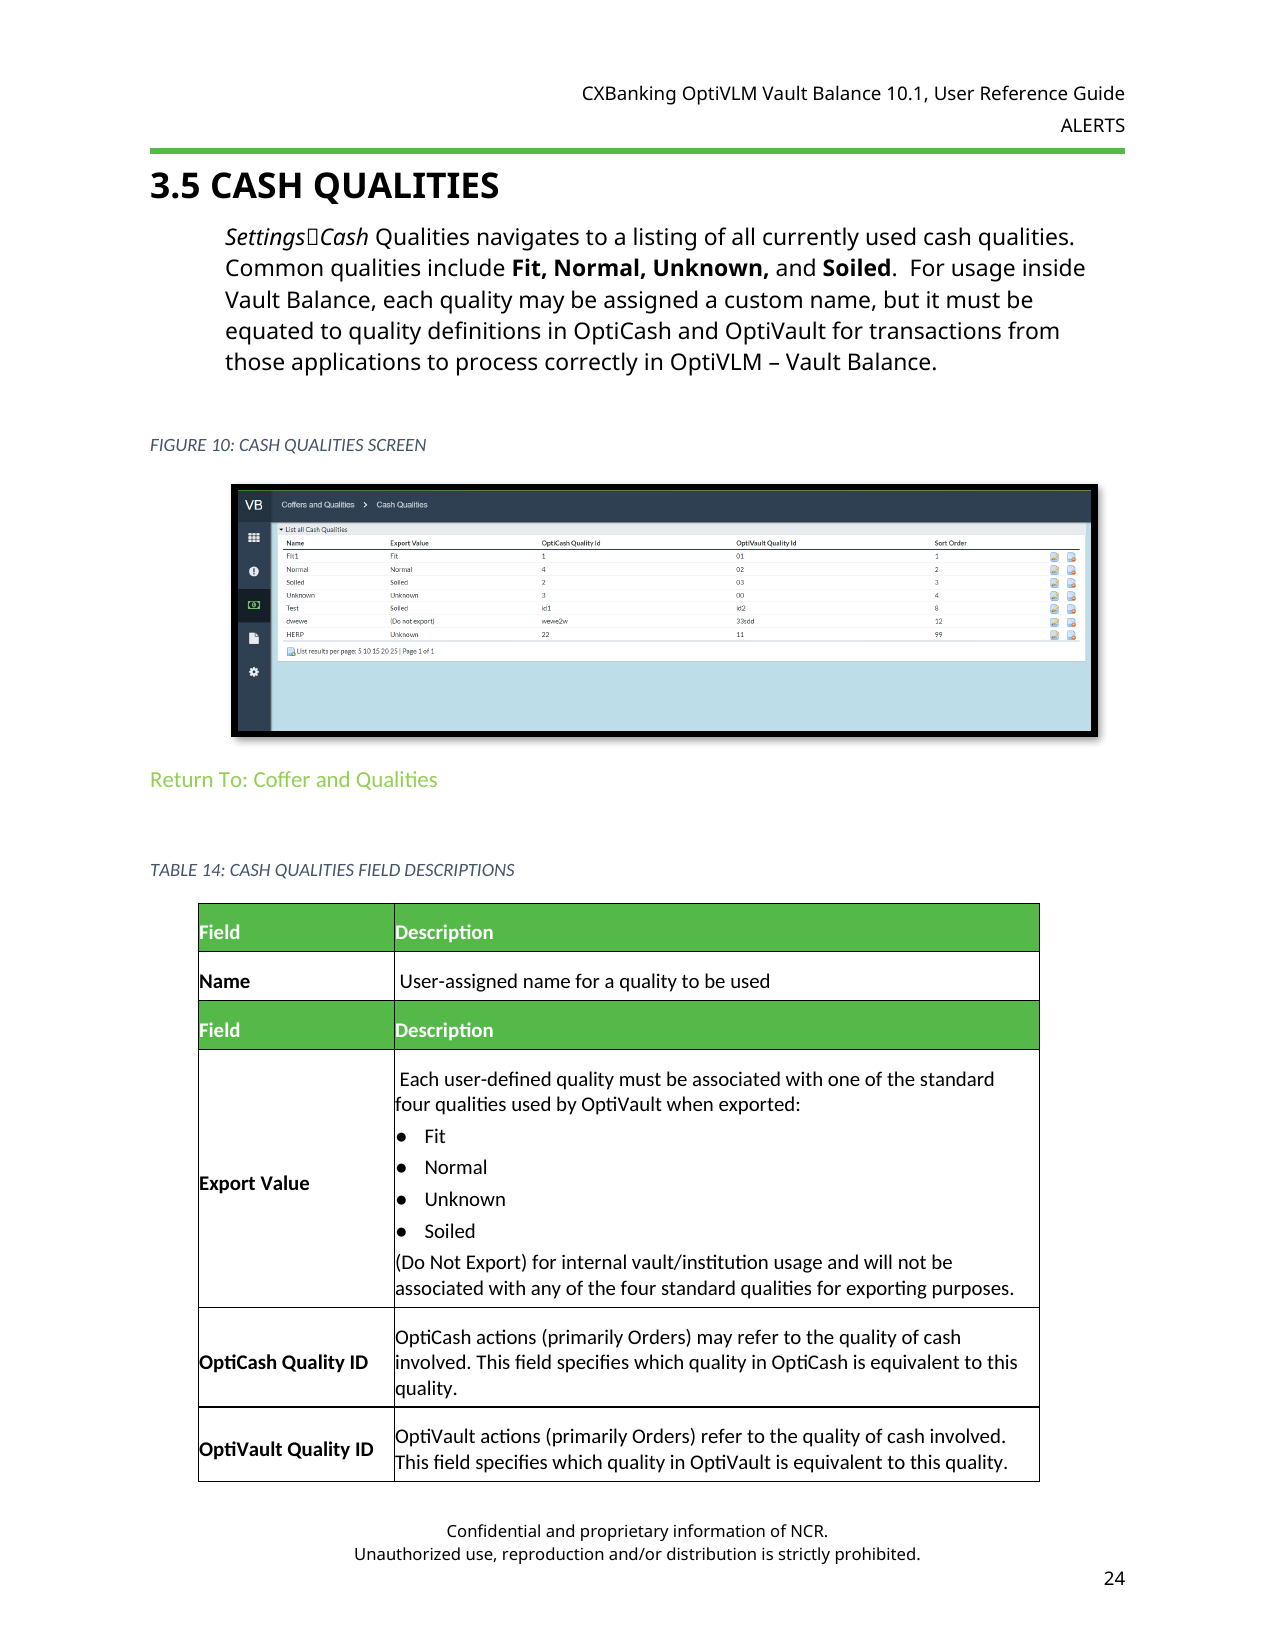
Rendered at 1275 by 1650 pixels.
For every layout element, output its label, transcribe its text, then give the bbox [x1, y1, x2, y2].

table_cell OptiCash Quality ID [199, 1308, 394, 1406]
table_cell OptiVault actions (primarily Orders) refer to the quality of cash involved. This field specifies which quality in OptiVault is equivalent to this quality. [395, 1408, 1039, 1481]
subtitle CASH QUALITIES [150, 160, 1125, 208]
table_cell Export Value [199, 1050, 394, 1307]
table_cell Each user-defined quality must be associated with one of the standard four qualities used by OptiVault when exported: Fit Normal Unknown Soiled (Do Not Export) for internal vault/institution usage and will not be associated with any of the four standard qualities for exporting purposes. [395, 1050, 1039, 1307]
table_cell OptiVault Quality ID [199, 1408, 394, 1481]
table_cell User-assigned name for a quality to be used [395, 952, 1039, 1000]
table_header Field [199, 904, 394, 951]
picture [238, 490, 1091, 731]
table_header Description [395, 904, 1039, 951]
table_cell Name [199, 952, 394, 1000]
table_cell Description [395, 1001, 1039, 1049]
table_cell OptiCash actions (primarily Orders) may refer to the quality of cash involved. This field specifies which quality in OptiCash is equivalent to this quality. [395, 1308, 1039, 1406]
table_cell Field [199, 1001, 394, 1049]
text Return To: Coffer and Qualities [150, 765, 1125, 793]
text SettingsCash Qualities navigates to a listing of all currently used cash qualities. Common qualities include Fit, Normal, Unknown, and Soiled. For usage inside Vault Balance, each quality may be assigned a custom name, but it must be equated to quality definitions in OptiCash and OptiVault for transactions from those applications to process correctly in OptiVLM – Vault Balance. [225, 221, 1125, 377]
